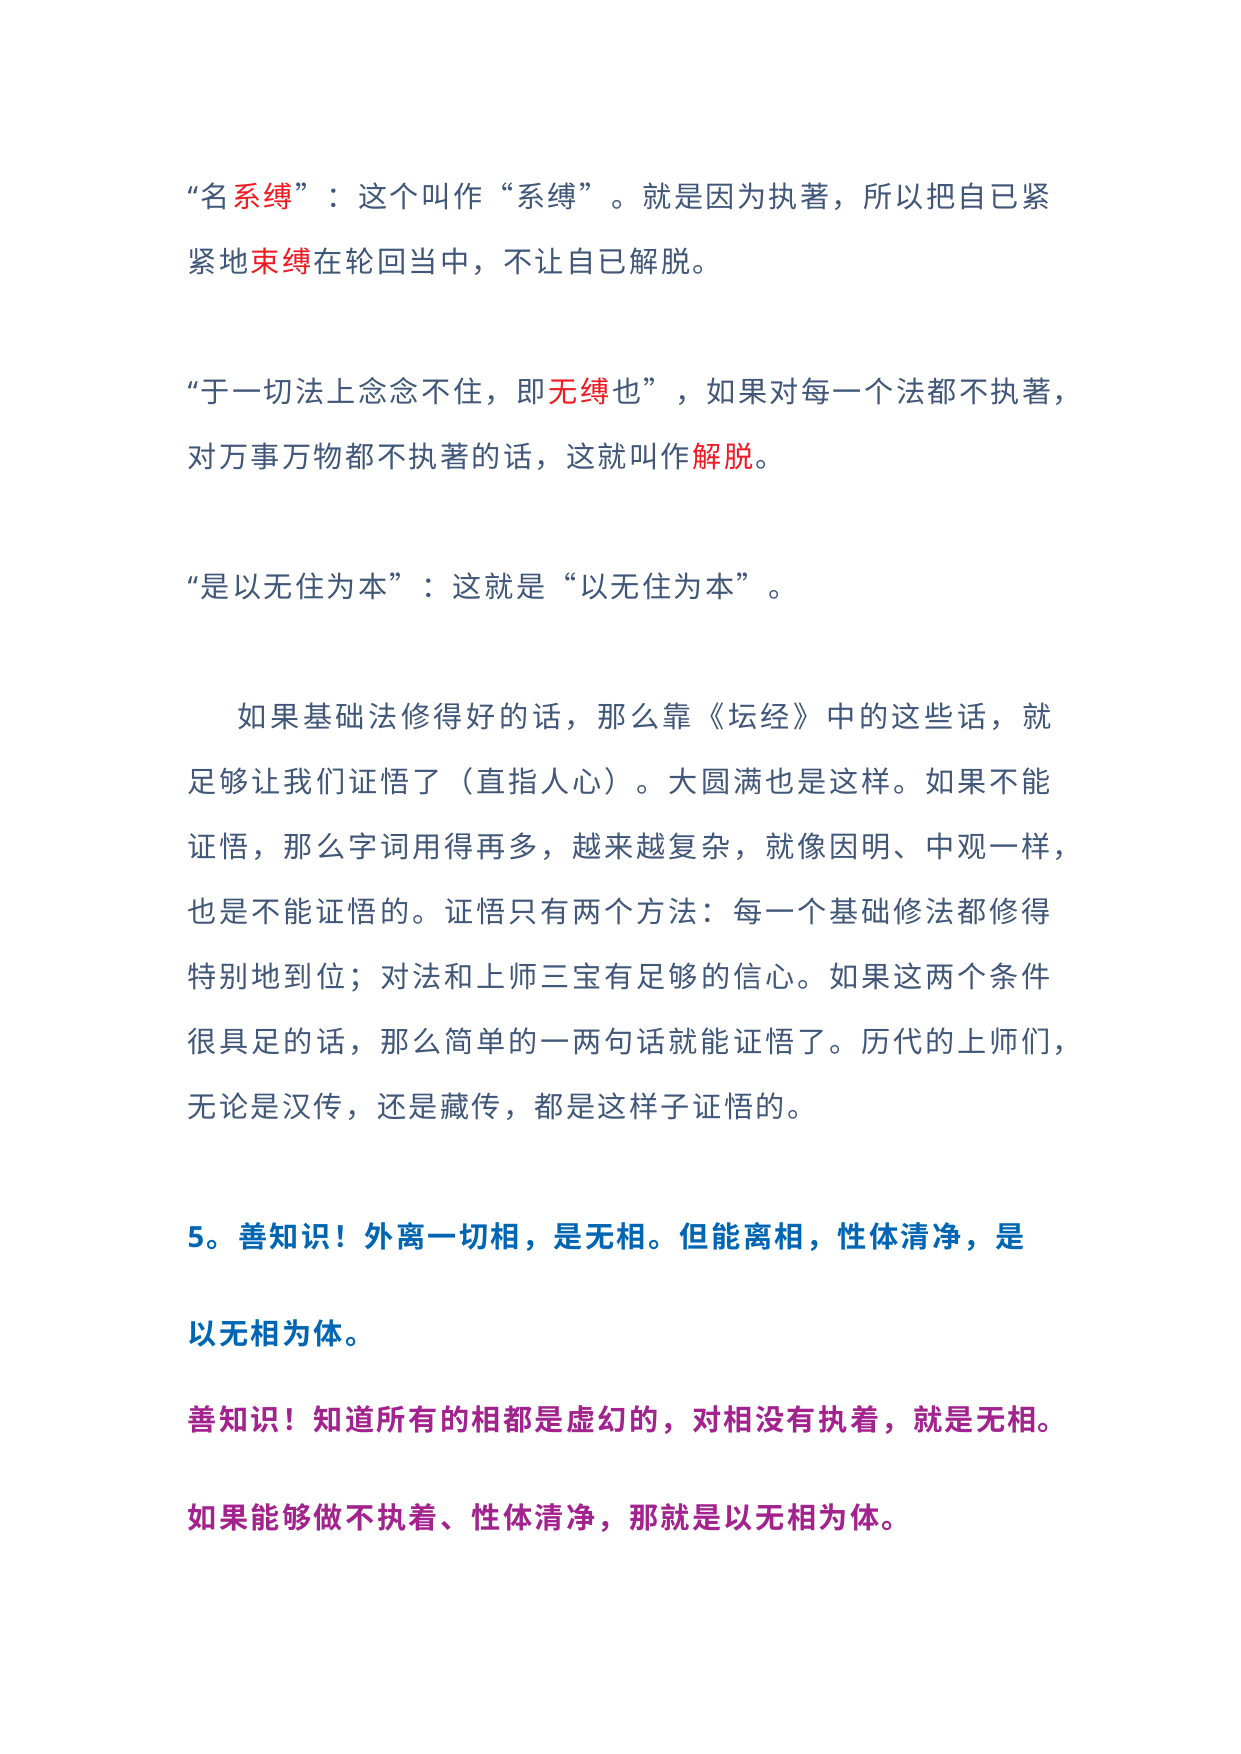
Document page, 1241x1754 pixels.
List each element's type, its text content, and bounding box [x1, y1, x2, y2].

text 善知识！知道所有的相都是虚幻的，对相没有执着，就是无相。如果能够做不执着、性体清净，那就是以无相为体。 [187, 1386, 1053, 1548]
text “于一切法上念念不住，即无缚也”，如果对每一个法都不执著，对万事万物都不执著的话，这就叫作解脱。 [187, 357, 1053, 487]
text 5。善知识！外离一切相，是无相。但能离相，性体清净，是以无相为体。 [187, 1202, 1053, 1364]
text “名系缚”：这个叫作“系缚”。就是因为执著，所以把自已紧紧地束缚在轮回当中，不让自已解脱。 [187, 162, 1053, 292]
text 如果基础法修得好的话，那么靠《坛经》中的这些话，就足够让我们证悟了（直指人心）。大圆满也是这样。如果不能证悟，那么字词用得再多，越来越复杂，就像因明、中观一样，也是不能证悟的。证悟只有两个方法：每一个基础修法都修得特别地到位；对法和上师三宝有足够的信心。如果这两个条件很具足的话，那么简单的一两句话就能证悟了。历代的上师们，无论是汉传，还是藏传，都是这样子证悟的。 [187, 682, 1053, 1137]
text “是以无住为本”：这就是“以无住为本”。 [187, 552, 1053, 617]
